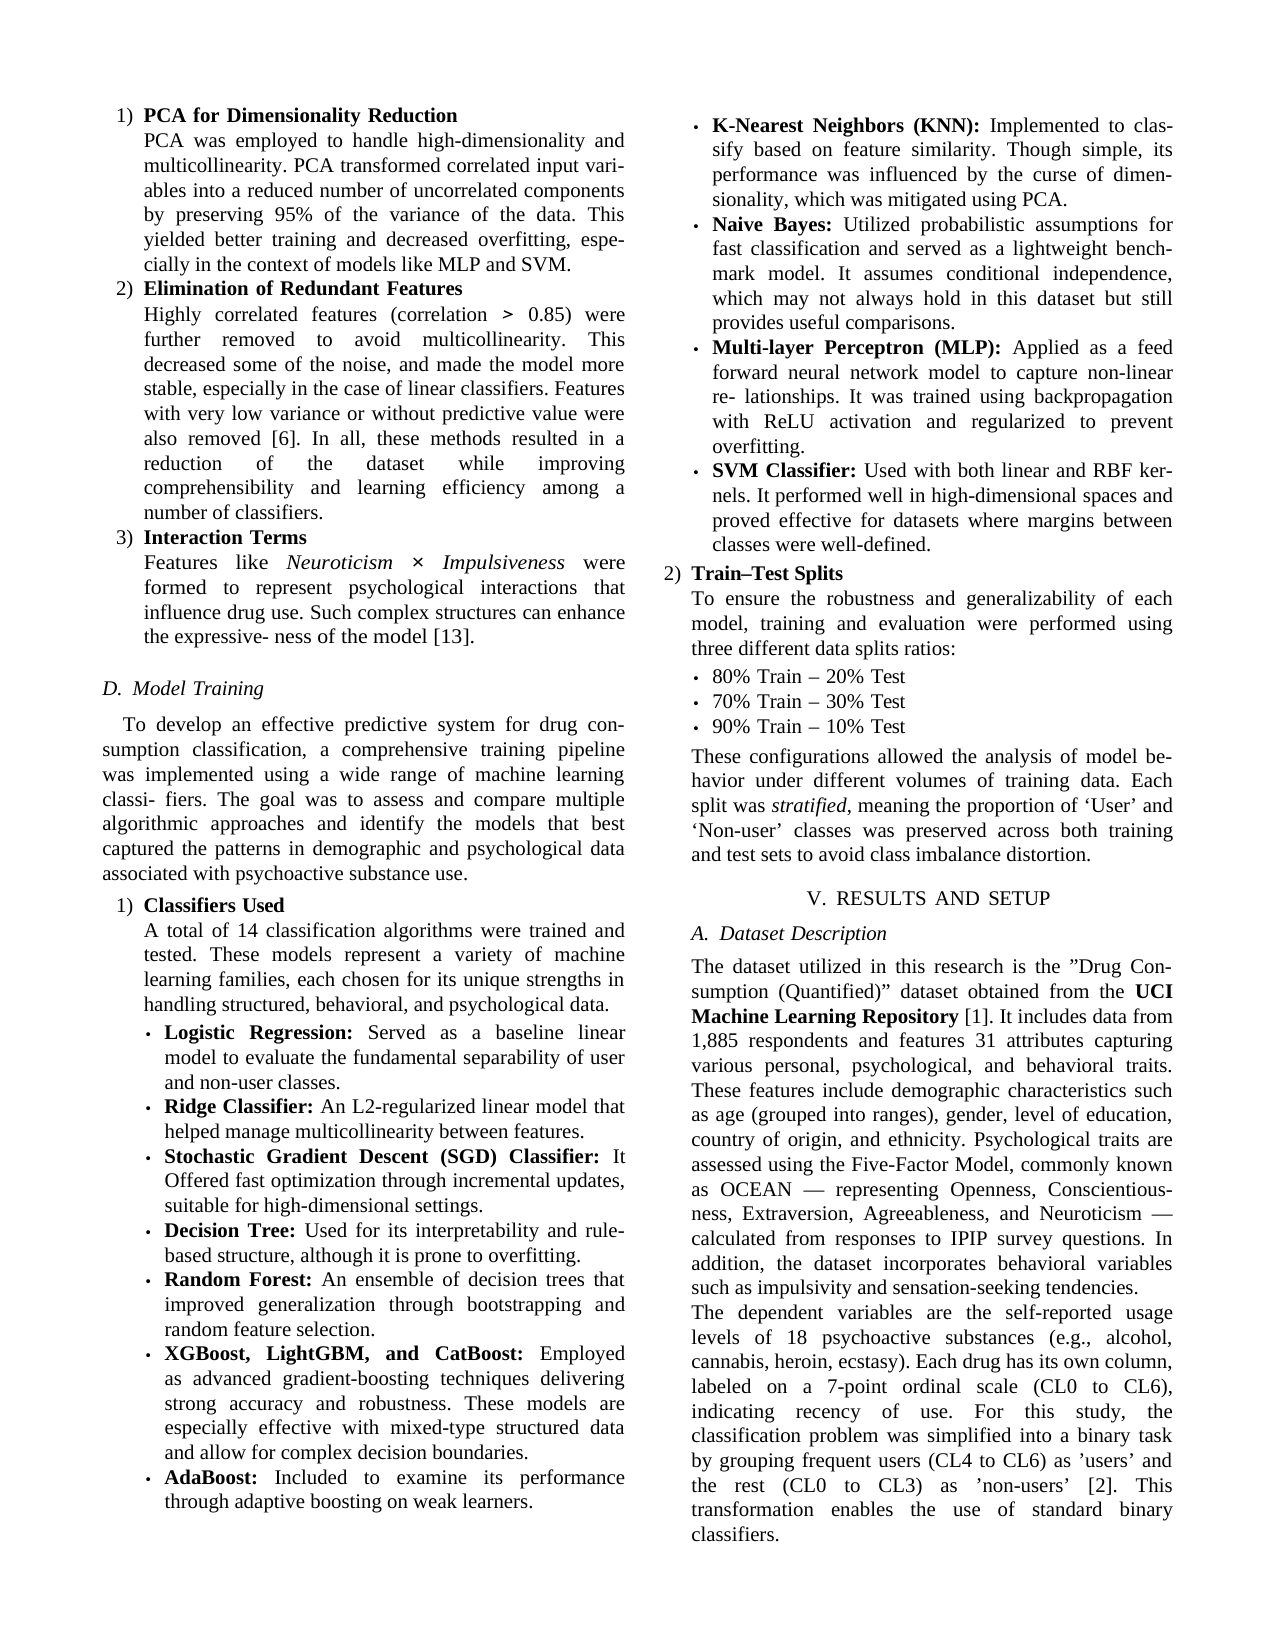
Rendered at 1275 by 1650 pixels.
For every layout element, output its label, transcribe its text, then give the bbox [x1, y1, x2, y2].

subtitle Elimination of Redundant Features [116, 276, 629, 300]
list 90% Train – 10% Test [693, 714, 1200, 738]
list RESULTS AND SETUP [806, 886, 1200, 910]
list XGBoost, LightGBM, and CatBoost: Employed as advanced gradient-boosting techniques delivering strong accuracy and robustness. These models are especially effective with mixed-type structured data and allow for complex decision boundaries. [145, 1341, 625, 1464]
list Logistic Regression: Served as a baseline linear model to evaluate the fundamental separability of user and non-user classes. [145, 1020, 625, 1094]
text These configurations allowed the analysis of model be- havior under different volumes of training data. Each split was stratified, meaning the proportion of ‘User’ and ‘Non-user’ classes was preserved across both training and test sets to avoid class imbalance distortion. [691, 743, 1173, 866]
text To develop an effective predictive system for drug con- sumption classification, a comprehensive training pipeline was implemented using a wide range of machine learning classi- fiers. The goal was to assess and compare multiple algorithmic approaches and identify the models that best captured the patterns in demographic and psychological data associated with psychoactive substance use. [102, 712, 625, 884]
list Random Forest: An ensemble of decision trees that improved generalization through bootstrapping and random feature selection. [145, 1267, 625, 1341]
list Decision Tree: Used for its interpretability and rule- based structure, although it is prone to overfitting. [145, 1218, 625, 1267]
subtitle Classifiers Used [116, 892, 629, 917]
list 80% Train – 20% Test [693, 664, 1200, 688]
list SVM Classifier: Used with both linear and RBF ker- nels. It performed well in high-dimensional spaces and proved effective for datasets where margins between classes were well-defined. [693, 458, 1173, 556]
list Model Training [102, 676, 629, 700]
list Multi-layer Perceptron (MLP): Applied as a feed forward neural network model to capture non-linear re- lationships. It was trained using backpropagation with ReLU activation and regularized to prevent overfitting. [693, 335, 1173, 458]
subtitle PCA for Dimensionality Reduction [116, 103, 629, 127]
list Dataset Description [691, 921, 1200, 945]
text Highly correlated features (correlation > 0.85) were further removed to avoid multicollinearity. This decreased some of the noise, and made the model more stable, especially in the case of linear classifiers. Features with very low variance or without predictive value were also removed [6]. In all, these methods resulted in a reduction of the dataset while improving comprehensibility and learning efficiency among a number of classifiers. [143, 301, 625, 524]
list Naive Bayes: Utilized probabilistic assumptions for fast classification and served as a lightweight bench- mark model. It assumes conditional independence, which may not always hold in this dataset but still provides useful comparisons. [693, 211, 1173, 334]
subtitle Train–Test Splits [664, 561, 1200, 585]
subtitle Interaction Terms [116, 525, 629, 549]
text PCA was employed to handle high-dimensionality and multicollinearity. PCA transformed correlated input vari- ables into a reduced number of uncorrelated components by preserving 95% of the variance of the data. This yielded better training and decreased overfitting, espe- cially in the context of models like MLP and SVM. [143, 128, 625, 276]
list K-Nearest Neighbors (KNN): Implemented to clas- sify based on feature similarity. Though simple, its performance was influenced by the curse of dimen- sionality, which was mitigated using PCA. [693, 113, 1173, 211]
list Stochastic Gradient Descent (SGD) Classifier: It Offered fast optimization through incremental updates, suitable for high-dimensional settings. [145, 1144, 625, 1217]
text To ensure the robustness and generalizability of each model, training and evaluation were performed using three different data splits ratios: [691, 586, 1173, 659]
text Features like Neuroticism × Impulsiveness were formed to represent psychological interactions that influence drug use. Such complex structures can enhance the expressive- ness of the model [13]. [143, 550, 625, 648]
list AdaBoost: Included to examine its performance through adaptive boosting on weak learners. [145, 1465, 625, 1513]
list 70% Train – 30% Test [693, 689, 1200, 713]
list Ridge Classifier: An L2-regularized linear model that helped manage multicollinearity between features. [145, 1094, 625, 1143]
text The dependent variables are the self-reported usage levels of 18 psychoactive substances (e.g., alcohol, cannabis, heroin, ecstasy). Each drug has its own column, labeled on a 7-point ordinal scale (CL0 to CL6), indicating recency of use. For this study, the classification problem was simplified into a binary task by grouping frequent users (CL4 to CL6) as ’users’ and the rest (CL0 to CL3) as ’non-users’ [2]. This transformation enables the use of standard binary classifiers. [691, 1300, 1173, 1546]
text A total of 14 classification algorithms were trained and tested. These models represent a variety of machine learning families, each chosen for its unique strengths in handling structured, behavioral, and psychological data. [143, 917, 625, 1016]
text The dataset utilized in this research is the ”Drug Con- sumption (Quantified)” dataset obtained from the UCI Machine Learning Repository [1]. It includes data from 1,885 respondents and features 31 attributes capturing various personal, psychological, and behavioral traits. These features include demographic characteristics such as age (grouped into ranges), gender, level of education, country of origin, and ethnicity. Psychological traits are assessed using the Five-Factor Model, commonly known as OCEAN — representing Openness, Conscientious- ness, Extraversion, Agreeableness, and Neuroticism — calculated from responses to IPIP survey questions. In addition, the dataset incorporates behavioral variables such as impulsivity and sensation-seeking tendencies. [691, 954, 1173, 1299]
